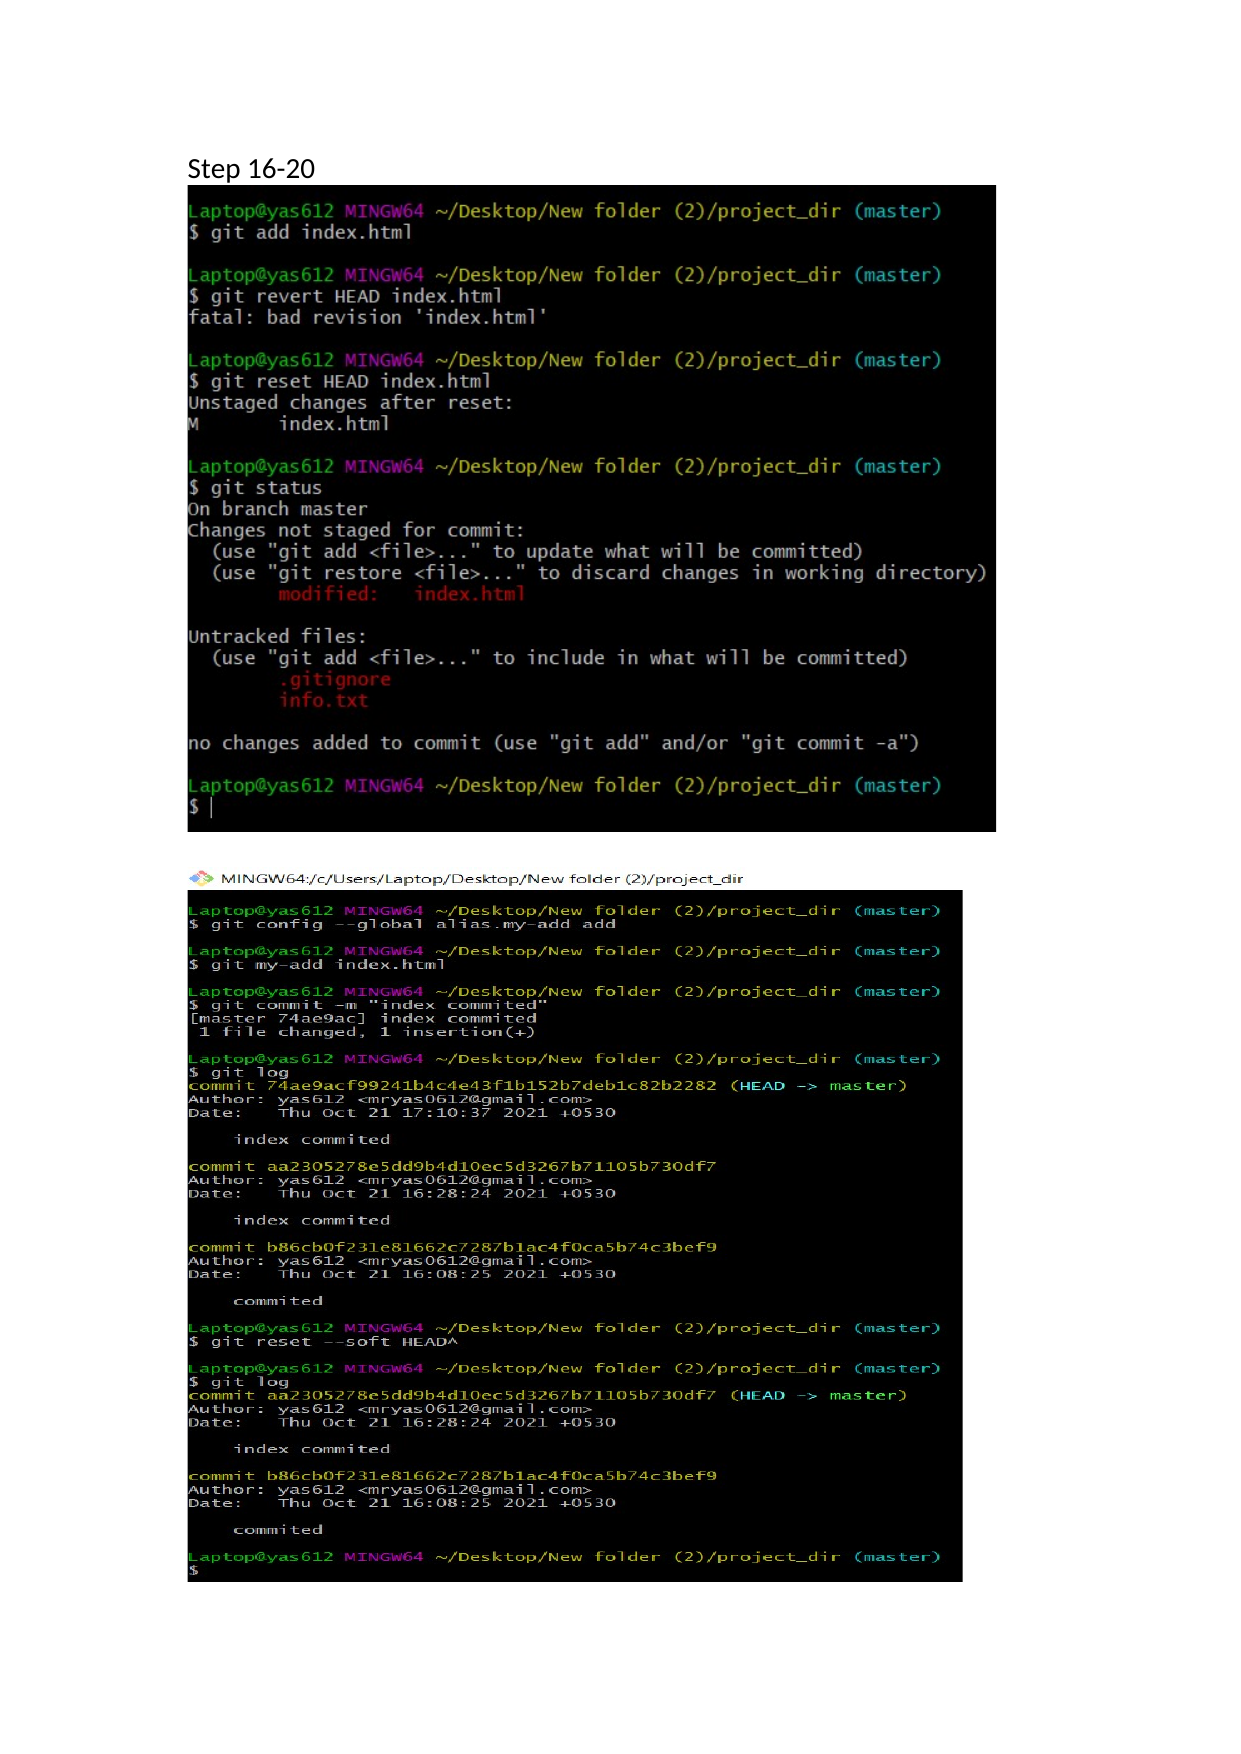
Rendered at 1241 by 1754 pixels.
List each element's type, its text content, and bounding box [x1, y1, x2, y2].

text Step 16-20 [187, 150, 1053, 186]
picture [187, 867, 963, 1582]
picture [187, 185, 997, 832]
